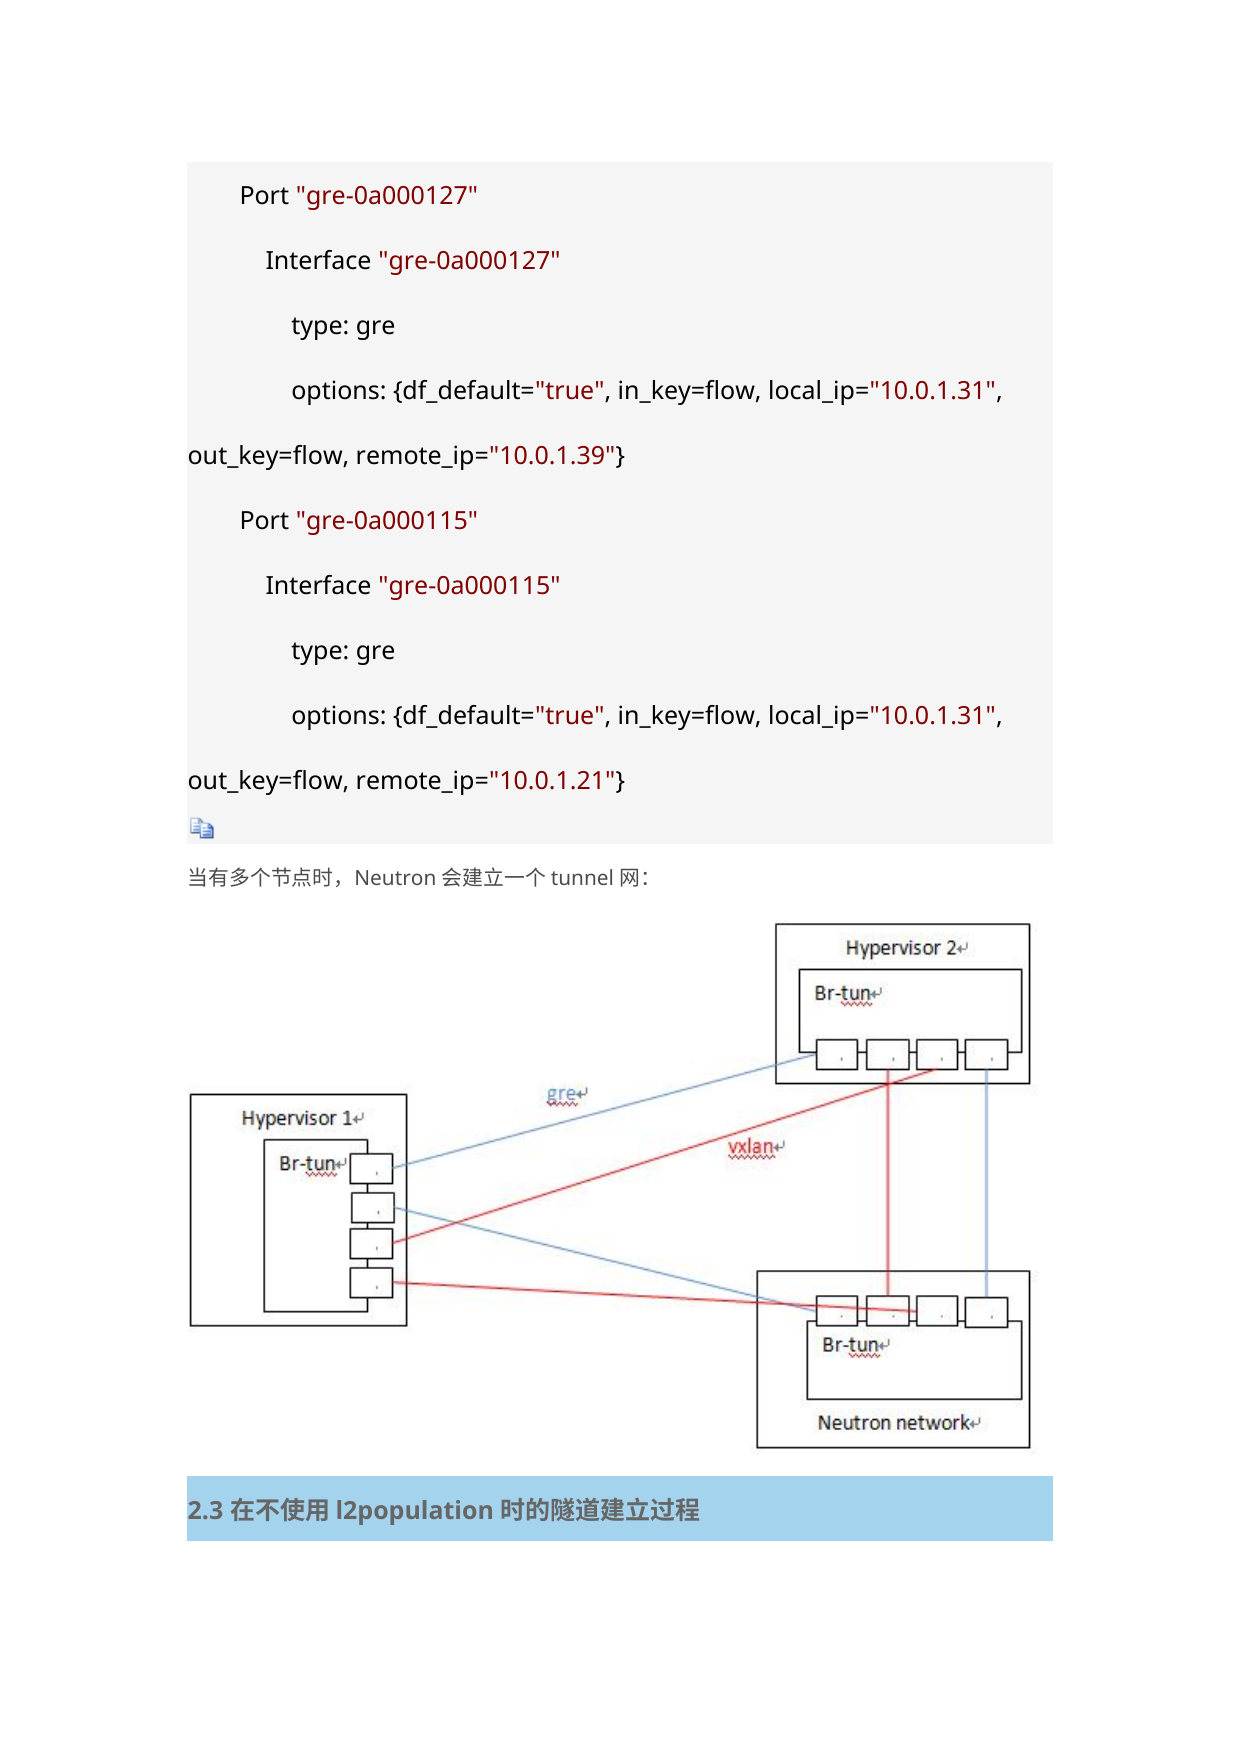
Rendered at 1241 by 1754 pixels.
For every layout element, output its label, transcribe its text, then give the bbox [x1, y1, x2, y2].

text Interface "gre-0a000115" [187, 552, 1053, 617]
text Port "gre-0a000115" [187, 487, 1053, 552]
text 2.3 在不使用 l2population 时的隧道建立过程 [187, 1476, 1053, 1541]
text Port "gre-0a000127" [187, 162, 1053, 227]
text options: {df_default="true", in_key=flow, local_ip="10.0.1.31", out_key=flow, remote_ip="10.0.1.21"} [187, 682, 1053, 812]
text options: {df_default="true", in_key=flow, local_ip="10.0.1.31", out_key=flow, remote_ip="10.0.1.39"} [187, 357, 1053, 487]
picture [187, 812, 219, 844]
text Interface "gre-0a000127" [187, 227, 1053, 292]
picture [187, 908, 1040, 1455]
text 当有多个节点时，Neutron 会建立一个 tunnel 网： [187, 860, 1053, 893]
text type: gre [187, 292, 1053, 357]
text type: gre [187, 617, 1053, 682]
